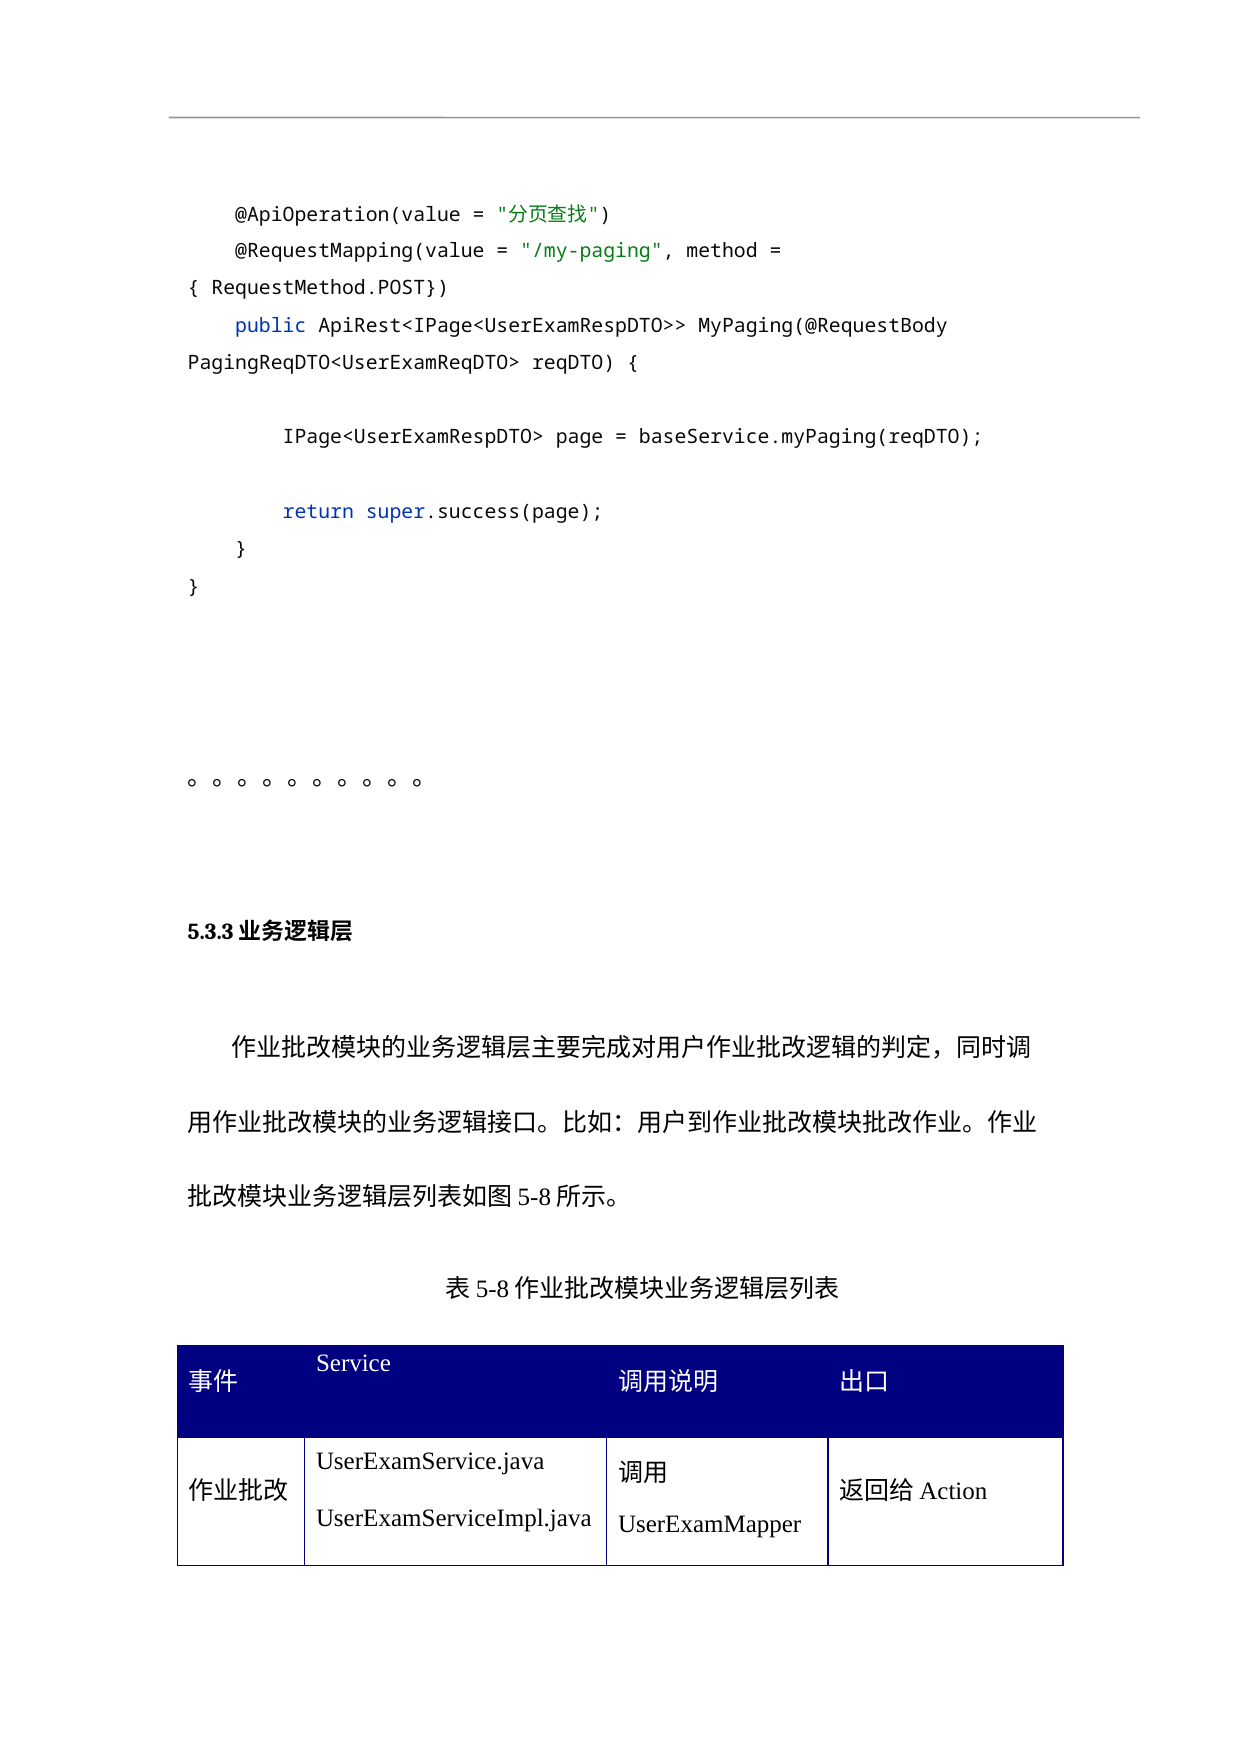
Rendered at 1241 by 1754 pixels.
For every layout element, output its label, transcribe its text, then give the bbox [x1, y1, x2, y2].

subtitle 5.3.3 业务逻辑层 [187, 897, 1053, 962]
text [187, 159, 1053, 602]
table_header 事件 [178, 1347, 304, 1436]
table_cell 调用UserExamMapper [607, 1438, 827, 1565]
text 。。。。。。。。。。 [187, 742, 1053, 807]
table_header Service [305, 1347, 606, 1436]
text 作业批改模块的业务逻辑层主要完成对用户作业批改逻辑的判定，同时调用作业批改模块的业务逻辑接口。比如：用户到作业批改模块批改作业。作业批改模块业务逻辑层列表如图5-8所示。 [187, 1013, 1053, 1227]
table_cell UserExamService.java UserExamServiceImpl.java [305, 1438, 606, 1565]
text 表 5-8作业批改模块业务逻辑层列表 [187, 1254, 1053, 1319]
table_header 出口 [829, 1347, 1062, 1436]
table_cell 作业批改 [178, 1438, 304, 1565]
table_header 调用说明 [607, 1347, 827, 1436]
table_cell 返回给Action [829, 1438, 1062, 1565]
